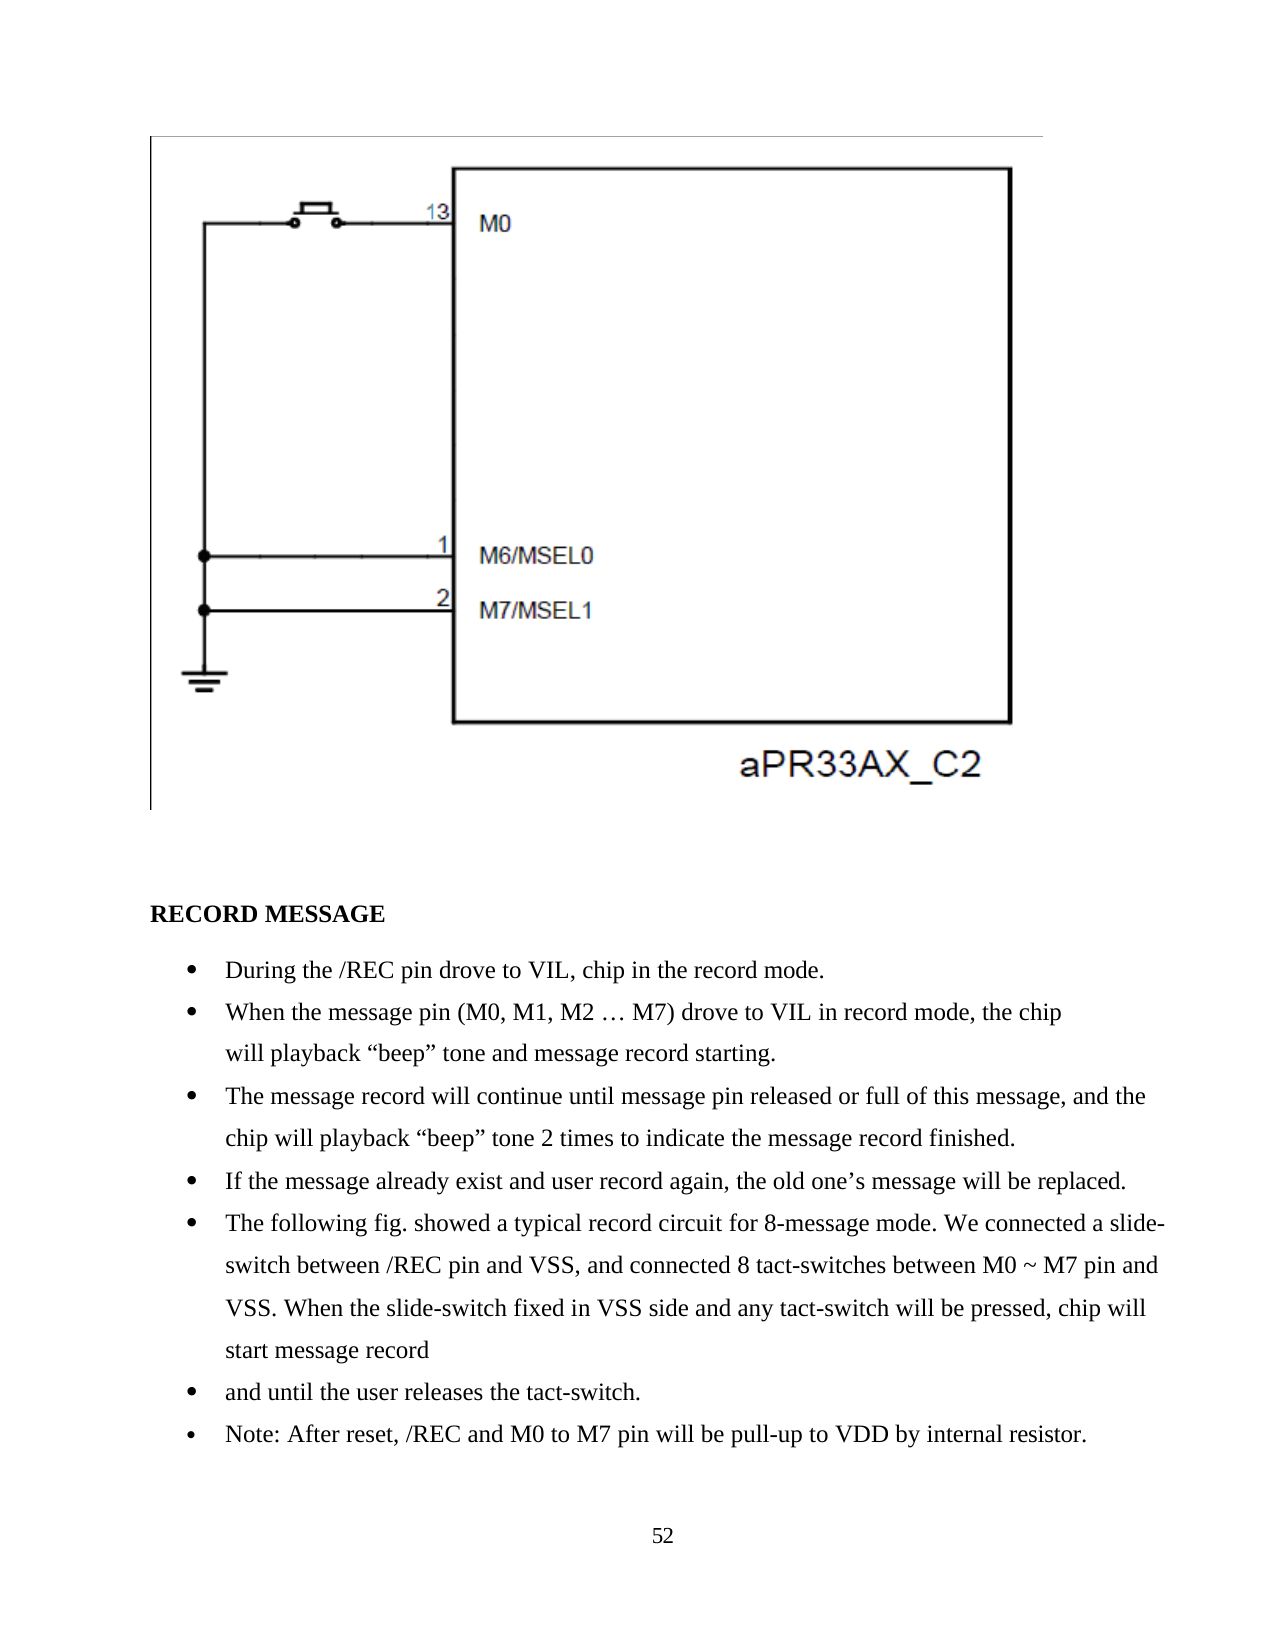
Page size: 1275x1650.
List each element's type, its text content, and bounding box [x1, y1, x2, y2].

list and until the user releases the tact-switch. [187, 1378, 1239, 1406]
list When the message pin (M0, M1, M2 … M7) drove to VIL in record mode, the chip will playback “beep” tone and message record starting. [187, 997, 1083, 1067]
list Note: After reset, /REC and M0 to M7 pin will be pull-up to VDD by internal resistor. [187, 1419, 1239, 1447]
list The message record will continue until message pin released or full of this message, and the chip will playback “beep” tone 2 times to indicate the message record finished. [187, 1081, 1163, 1152]
list If the message already exist and user record again, the old one’s message will be replaced. [187, 1166, 1239, 1195]
picture [150, 136, 1043, 810]
subtitle RECORD MESSAGE [150, 899, 1239, 928]
list During the /REC pin drove to VIL, chip in the record mode. [187, 955, 1239, 984]
list The following fig. showed a typical record circuit for 8-message mode. We connected a slide- switch between /REC pin and VSS, and connected 8 tact-switches between M0 ~ M7 pin and VSS. When the slide-switch fixed in VSS side and any tact-switch will be pressed, chip will start message record [187, 1208, 1169, 1364]
